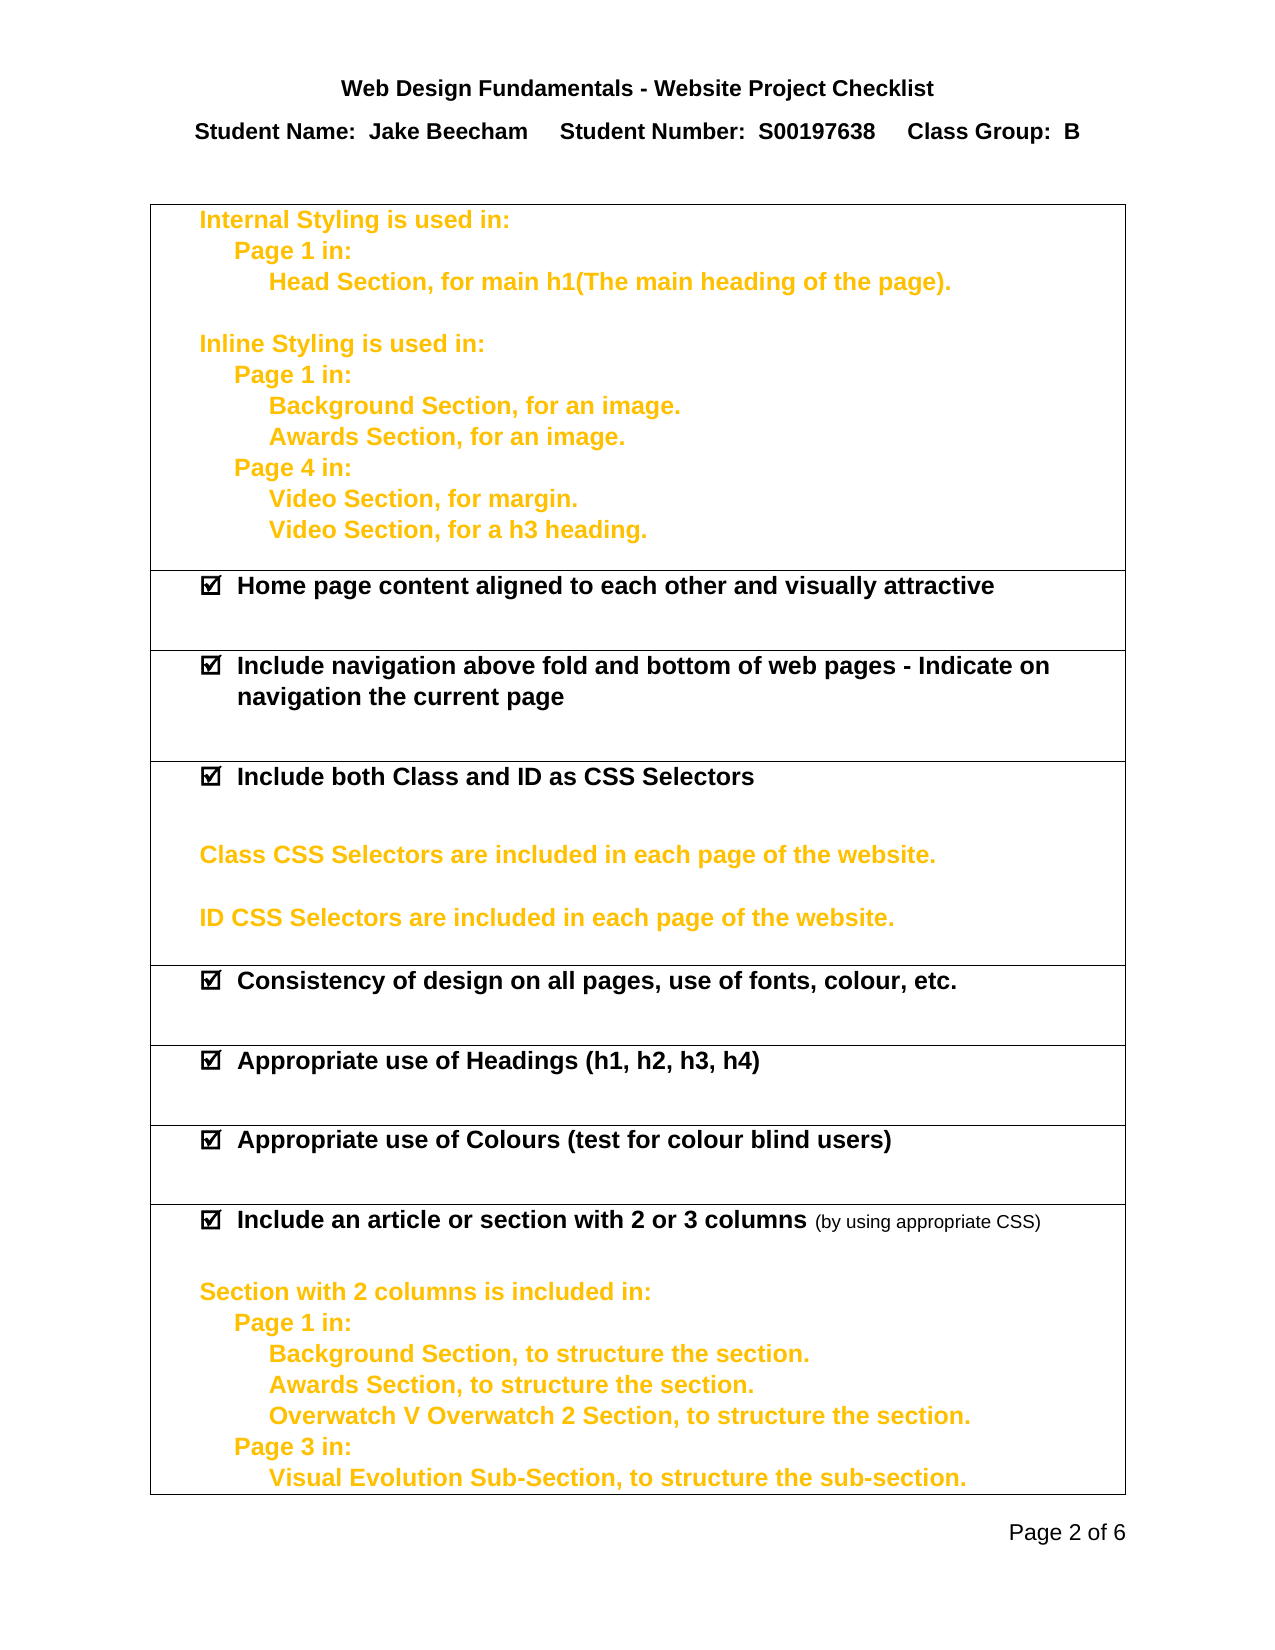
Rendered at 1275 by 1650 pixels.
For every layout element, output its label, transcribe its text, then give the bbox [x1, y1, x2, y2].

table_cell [151, 205, 1125, 570]
table_cell Consistency of design on all pages, use of fonts, colour, etc. [151, 966, 1125, 1044]
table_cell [151, 1205, 1125, 1493]
table_cell Include navigation above fold and bottom of web pages - Indicate on navigation the current page [151, 651, 1125, 761]
table_cell Appropriate use of Headings (h1, h2, h3, h4) [151, 1046, 1125, 1124]
table_cell Home page content aligned to each other and visually attractive [151, 571, 1125, 650]
table_cell Appropriate use of Colours (test for colour blind users) [151, 1126, 1125, 1204]
table_cell Include both Class and ID as CSS Selectors Class CSS Selectors are included in each page of the website. ID CSS Selectors are included in each page of the website. [151, 762, 1125, 965]
